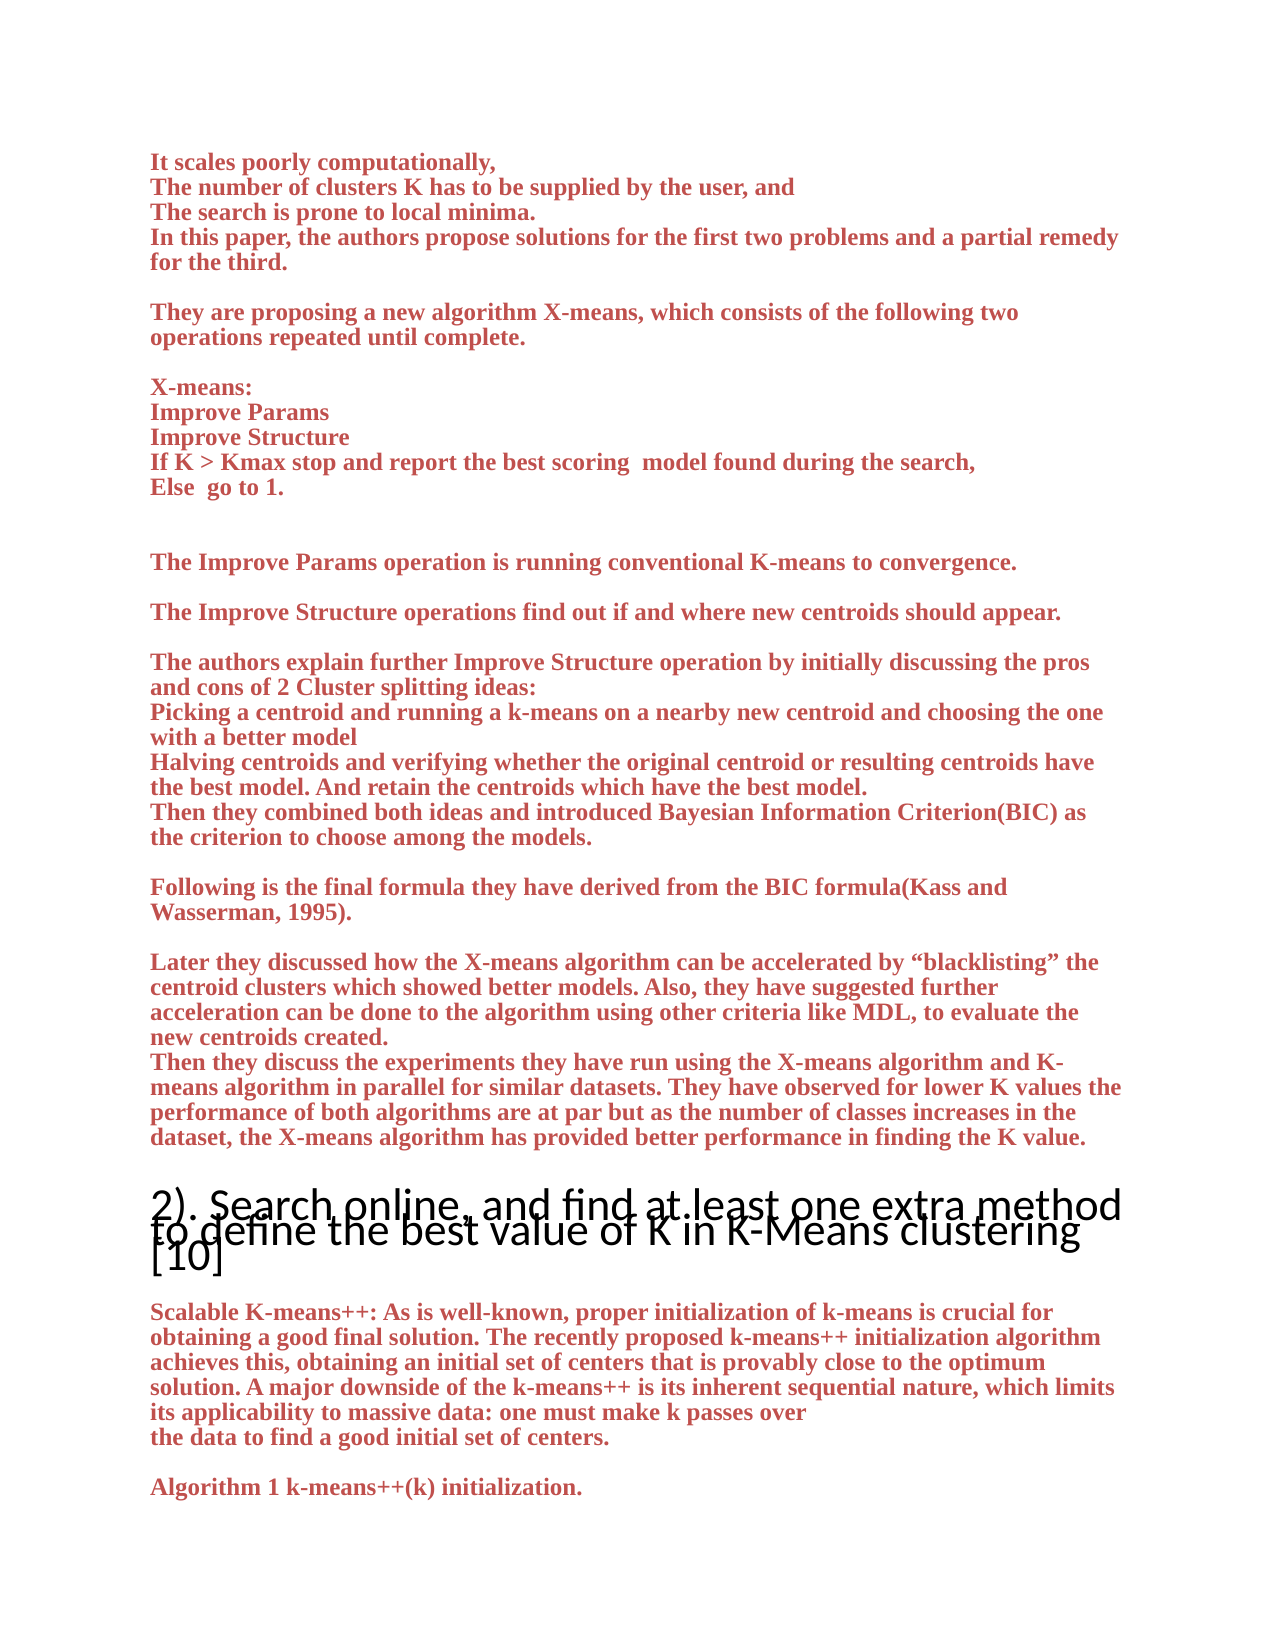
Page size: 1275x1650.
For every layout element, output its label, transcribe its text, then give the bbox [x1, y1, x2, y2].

text Following is the final formula they have derived from the BIC formula(Kass and Wasserman, 1995). [150, 875, 1125, 925]
text Halving centroids and verifying whether the original centroid or resulting centroids have the best model. And retain the centroids which have the best model. [150, 750, 1125, 800]
text Later they discussed how the X-means algorithm can be accelerated by “blacklisting” the centroid clusters which showed better models. Also, they have suggested further acceleration can be done to the algorithm using other criteria like MDL, to evaluate the new centroids created. [150, 950, 1125, 1050]
text Then they combined both ideas and introduced Bayesian Information Criterion(BIC) as the criterion to choose among the models. [150, 800, 1125, 850]
text Algorithm 1 k-means++(k) initialization. [150, 1475, 1125, 1500]
text The number of clusters K has to be supplied by the user, and [150, 175, 1125, 200]
text It scales poorly computationally, [150, 150, 1125, 175]
text Improve Structure [150, 425, 1125, 450]
text The Improve Structure operations find out if and where new centroids should appear. [150, 600, 1125, 625]
text Scalable K-means++: As is well-known, proper initialization of k-means is crucial for obtaining a good final solution. The recently proposed k-means++ initialization algorithm achieves this, obtaining an initial set of centers that is provably close to the optimum solution. A major downside of the k-means++ is its inherent sequential nature, which limits its applicability to massive data: one must make k passes over [150, 1300, 1125, 1425]
text the data to find a good initial set of centers. [150, 1425, 1125, 1450]
text In this paper, the authors propose solutions for the first two problems and a partial remedy for the third. [150, 225, 1125, 275]
text The authors explain further Improve Structure operation by initially discussing the pros and cons of 2 Cluster splitting ideas: [150, 650, 1125, 700]
text They are proposing a new algorithm X-means, which consists of the following two operations repeated until complete. [150, 300, 1125, 350]
text If K > Kmax stop and report the best scoring model found during the search, [150, 450, 1125, 475]
text The Improve Params operation is running conventional K-means to convergence. [150, 550, 1125, 575]
text 2). Search online, and find at least one extra method to define the best value of K in K-Means clustering [10] [216, 1200, 1125, 1275]
text Else go to 1. [150, 475, 1125, 500]
text Picking a centroid and running a k-means on a nearby new centroid and choosing the one with a better model [150, 700, 1125, 750]
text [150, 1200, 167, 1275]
text Improve Params [150, 400, 1125, 425]
text The search is prone to local minima. [150, 200, 1125, 225]
text Then they discuss the experiments they have run using the X-means algorithm and K-means algorithm in parallel for similar datasets. They have observed for lower K values the performance of both algorithms are at par but as the number of classes increases in the dataset, the X-means algorithm has provided better performance in finding the K value. [150, 1050, 1125, 1150]
text X-means: [150, 375, 1125, 400]
